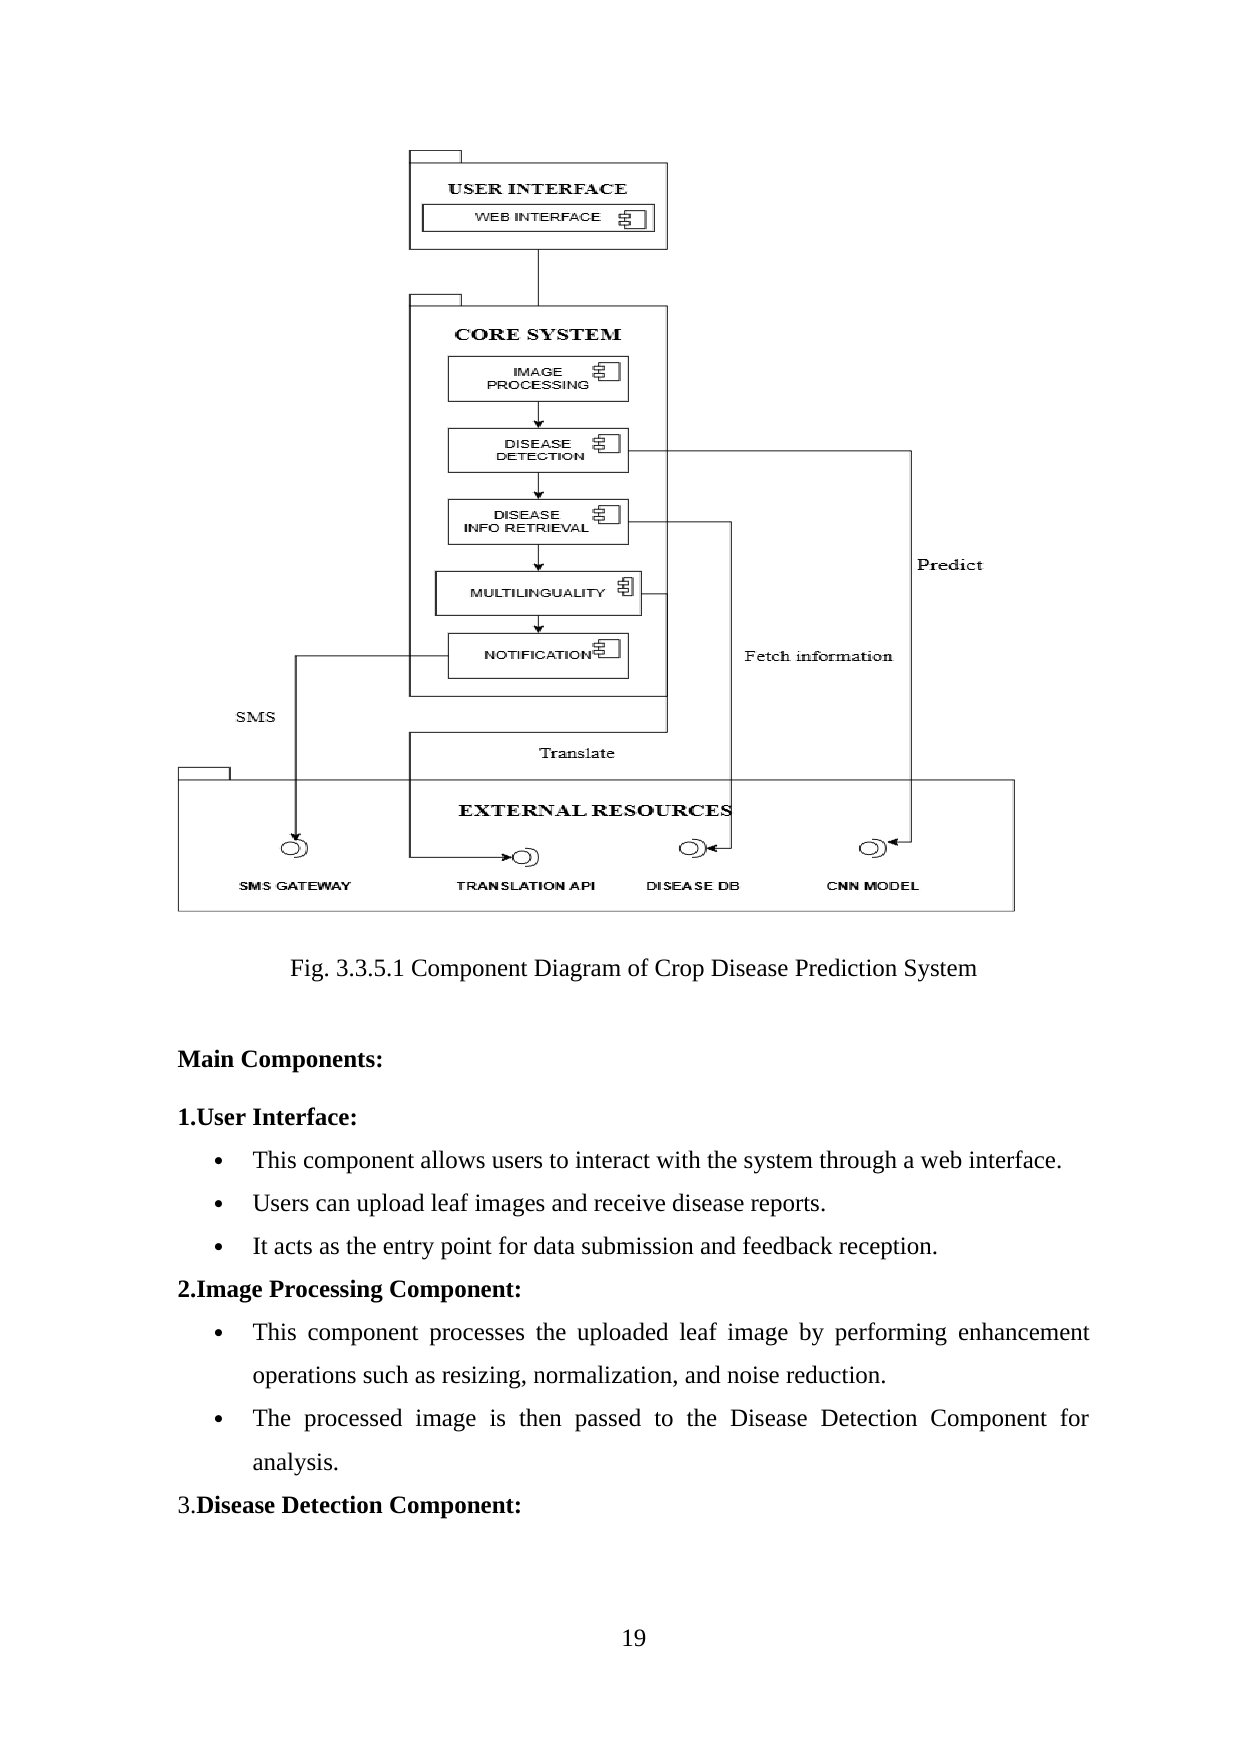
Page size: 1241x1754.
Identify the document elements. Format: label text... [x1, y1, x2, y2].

text Fig. 3.3.5.1 Component Diagram of Crop Disease Prediction System [177, 953, 1090, 981]
picture [177, 150, 1017, 912]
list Users can upload leaf images and receive disease reports. [215, 1188, 1090, 1217]
text 1.User Interface: [177, 1102, 1090, 1130]
list This component processes the uploaded leaf image by performing enhancement operations such as resizing, normalization, and noise reduction. [215, 1317, 1090, 1389]
list It acts as the entry point for data submission and feedback reception. [215, 1231, 1090, 1260]
text 3.Disease Detection Component: [177, 1490, 1090, 1518]
text Main Components: [177, 1044, 1090, 1072]
list This component allows users to interact with the system through a web interface. [215, 1145, 1090, 1173]
list The processed image is then passed to the Disease Detection Component for analysis. [215, 1403, 1090, 1475]
text 2.Image Processing Component: [177, 1274, 1090, 1303]
